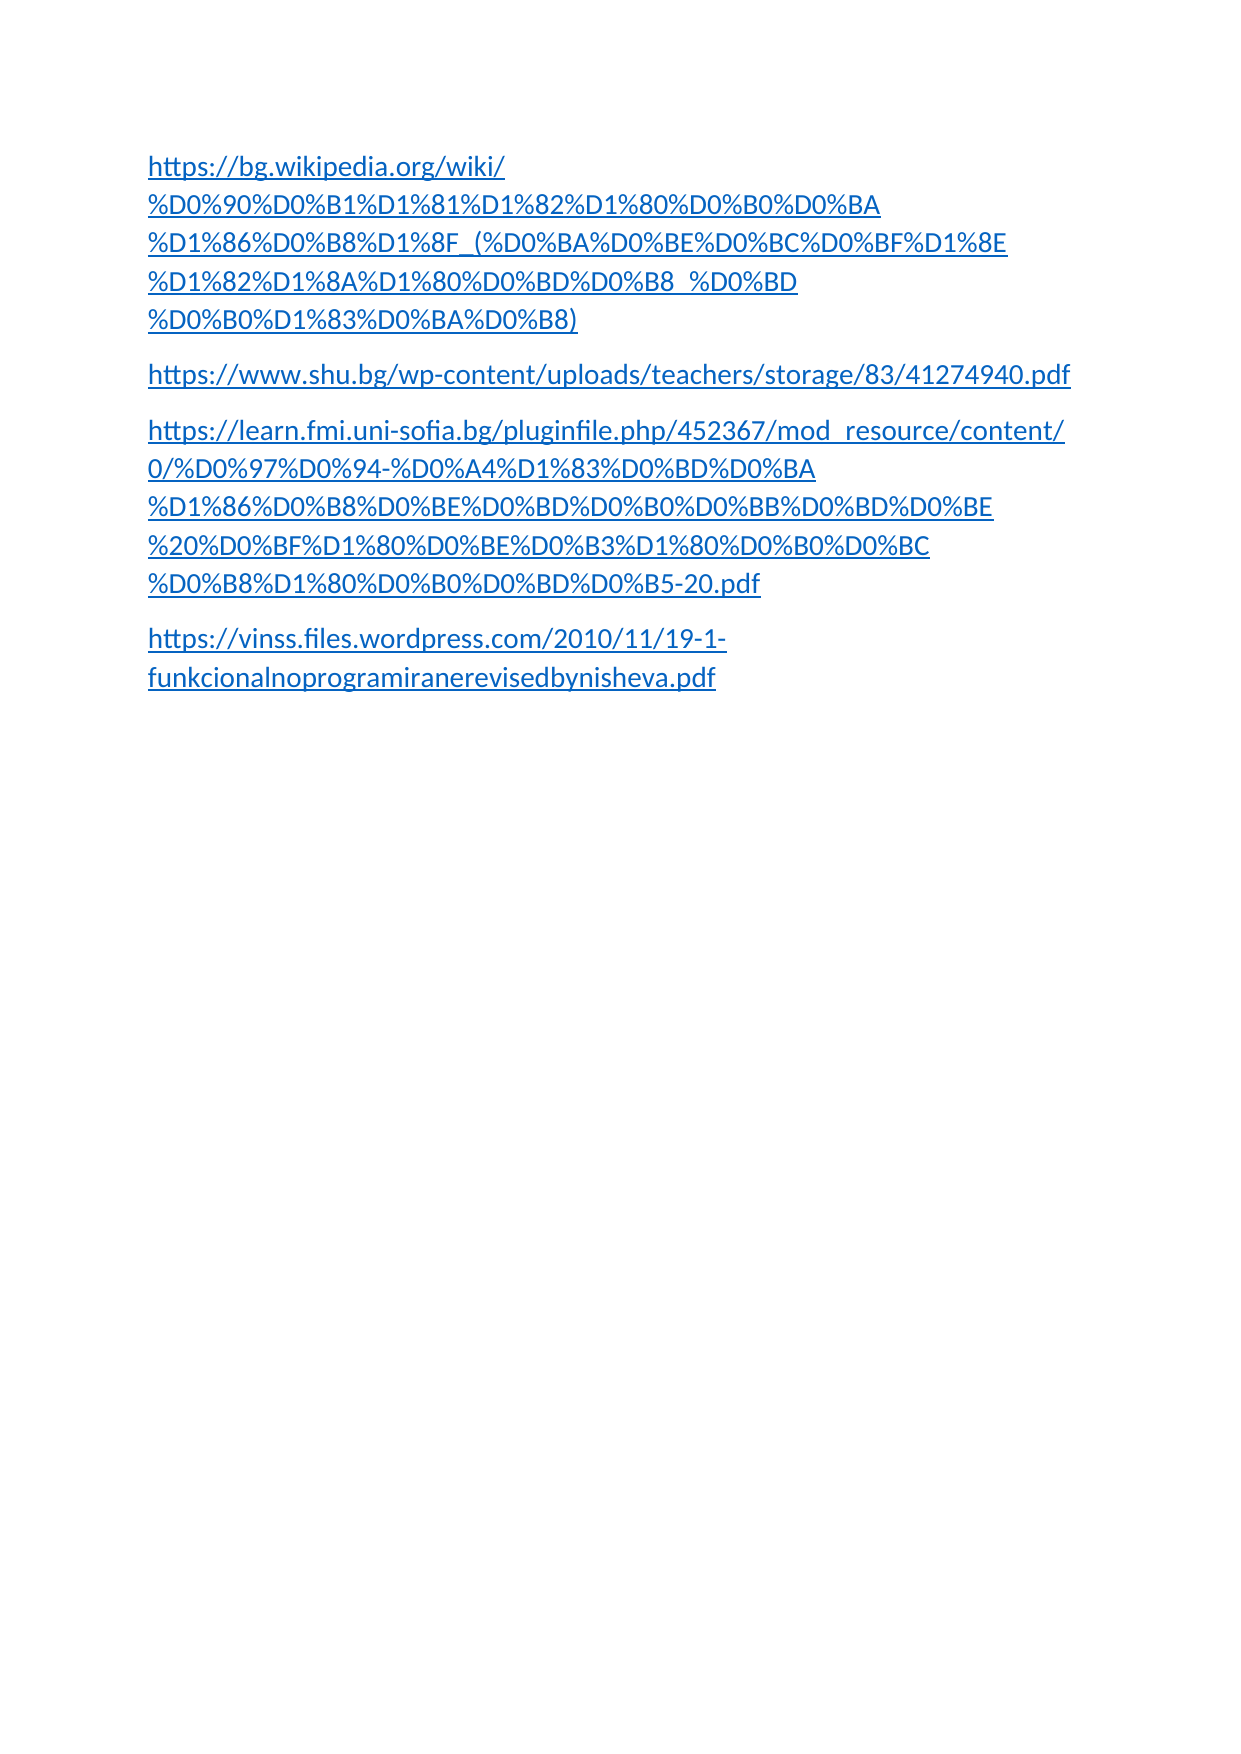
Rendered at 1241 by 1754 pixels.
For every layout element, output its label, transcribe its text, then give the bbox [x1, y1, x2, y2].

text https://www.shu.bg/wp-content/uploads/teachers/storage/83/41274940.pdf [148, 356, 1093, 392]
text https://vinss.files.wordpress.com/2010/11/19-1-funkcionalnoprogramiranerevisedbynisheva.pdf [148, 620, 1093, 694]
text https://learn.fmi.uni-sofia.bg/pluginfile.php/452367/mod_resource/content/0/%D0%97%D0%94-%D0%A4%D1%83%D0%BD%D0%BA%D1%86%D0%B8%D0%BE%D0%BD%D0%B0%D0%BB%D0%BD%D0%BE%20%D0%BF%D1%80%D0%BE%D0%B3%D1%80%D0%B0%D0%BC%D0%B8%D1%80%D0%B0%D0%BD%D0%B5-20.pdf [148, 412, 1093, 601]
text https://bg.wikipedia.org/wiki/%D0%90%D0%B1%D1%81%D1%82%D1%80%D0%B0%D0%BA%D1%86%D0%B8%D1%8F_(%D0%BA%D0%BE%D0%BC%D0%BF%D1%8E%D1%82%D1%8A%D1%80%D0%BD%D0%B8_%D0%BD%D0%B0%D1%83%D0%BA%D0%B8) [148, 148, 1093, 337]
